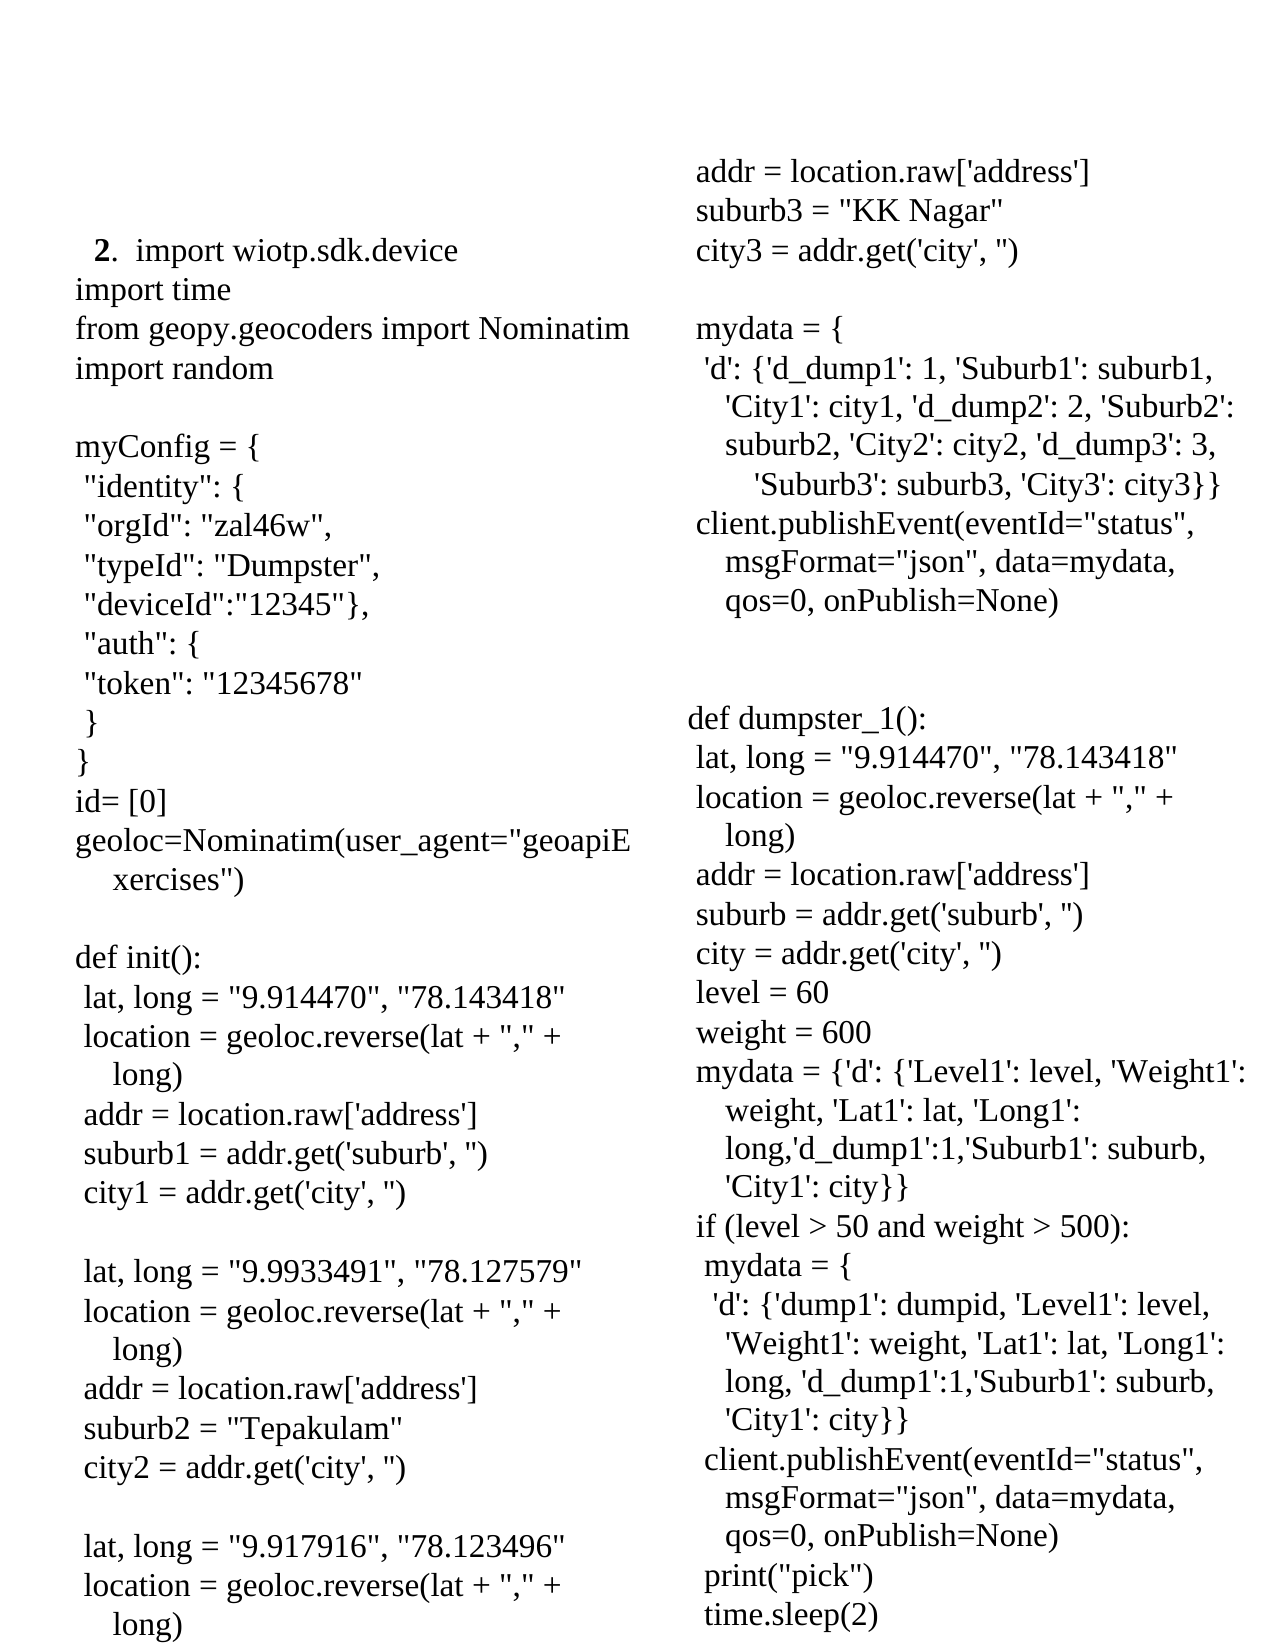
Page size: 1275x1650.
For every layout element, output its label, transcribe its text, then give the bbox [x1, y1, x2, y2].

text id= [0] [75, 781, 639, 819]
text time.sleep(2) [687, 1594, 1252, 1633]
text addr = location.raw['address'] [687, 151, 1252, 189]
text lat, long = "9.914470", "78.143418" [75, 977, 639, 1015]
text city3 = addr.get('city', '') [687, 230, 1252, 268]
text myConfig = { [75, 427, 639, 465]
text suburb1 = addr.get('suburb', '') [75, 1133, 639, 1172]
text "orgId": "zal46w", [75, 505, 639, 544]
text mydata = { [687, 1245, 1252, 1283]
text 'Suburb3': suburb3, 'City3': city3}} [687, 464, 1252, 502]
text 2. import wiotp.sdk.device [27, 230, 639, 268]
text print("pick") [687, 1555, 1252, 1593]
text weight = 600 [687, 1012, 1252, 1050]
text mydata = {'d': {'Level1': level, 'Weight1': weight, 'Lat1': lat, 'Long1': long,'d_dump1':1,'Suburb1': suburb, 'City1': city}} [687, 1051, 1252, 1205]
text mydata = { [687, 308, 1252, 347]
text suburb = addr.get('suburb', '') [687, 894, 1252, 932]
text "auth": { [75, 623, 639, 662]
text location = geoloc.reverse(lat + "," + long) [75, 1565, 639, 1642]
text location = geoloc.reverse(lat + "," + long) [75, 1016, 639, 1093]
text addr = location.raw['address'] [687, 854, 1252, 893]
text location = geoloc.reverse(lat + "," + long) [75, 1291, 639, 1367]
text suburb2 = "Tepakulam" [75, 1408, 639, 1446]
text addr = location.raw['address'] [75, 1368, 639, 1407]
text geoloc=Nominatim(user_agent="geoapiExercises") [75, 820, 639, 897]
text "identity": { [75, 466, 639, 504]
text def init(): [75, 937, 639, 976]
text lat, long = "9.917916", "78.123496" [75, 1526, 639, 1564]
text def dumpster_1(): [687, 698, 1252, 736]
text "typeId": "Dumpster", [75, 545, 639, 583]
text lat, long = "9.9933491", "78.127579" [75, 1251, 639, 1290]
text "token": "12345678" [75, 663, 639, 701]
text addr = location.raw['address'] [75, 1094, 639, 1132]
text client.publishEvent(eventId="status", msgFormat="json", data=mydata, qos=0, onPublish=None) [687, 503, 1252, 618]
text level = 60 [687, 973, 1252, 1011]
text city = addr.get('city', '') [687, 933, 1252, 972]
text 'd': {'d_dump1': 1, 'Suburb1': suburb1, 'City1': city1, 'd_dump2': 2, 'Suburb2': suburb2, 'City2': city2, 'd_dump3': 3, [687, 348, 1252, 463]
text suburb3 = "KK Nagar" [687, 190, 1252, 229]
text lat, long = "9.914470", "78.143418" [687, 737, 1252, 776]
text location = geoloc.reverse(lat + "," + long) [687, 777, 1252, 853]
text import time [75, 269, 639, 307]
text city2 = addr.get('city', '') [75, 1447, 639, 1486]
text if (level > 50 and weight > 500): [687, 1206, 1252, 1244]
text city1 = addr.get('city', '') [75, 1173, 639, 1211]
text } [75, 702, 639, 741]
text } [75, 742, 639, 780]
text from geopy.geocoders import Nominatim [75, 308, 639, 347]
text "deviceId":"12345"}, [75, 584, 639, 622]
text client.publishEvent(eventId="status", msgFormat="json", data=mydata, qos=0, onPublish=None) [687, 1439, 1252, 1554]
text import random [75, 348, 639, 386]
text 'd': {'dump1': dumpid, 'Level1': level, 'Weight1': weight, 'Lat1': lat, 'Long1': long, 'd_dump1':1,'Suburb1': suburb, 'City1': city}} [687, 1284, 1252, 1438]
